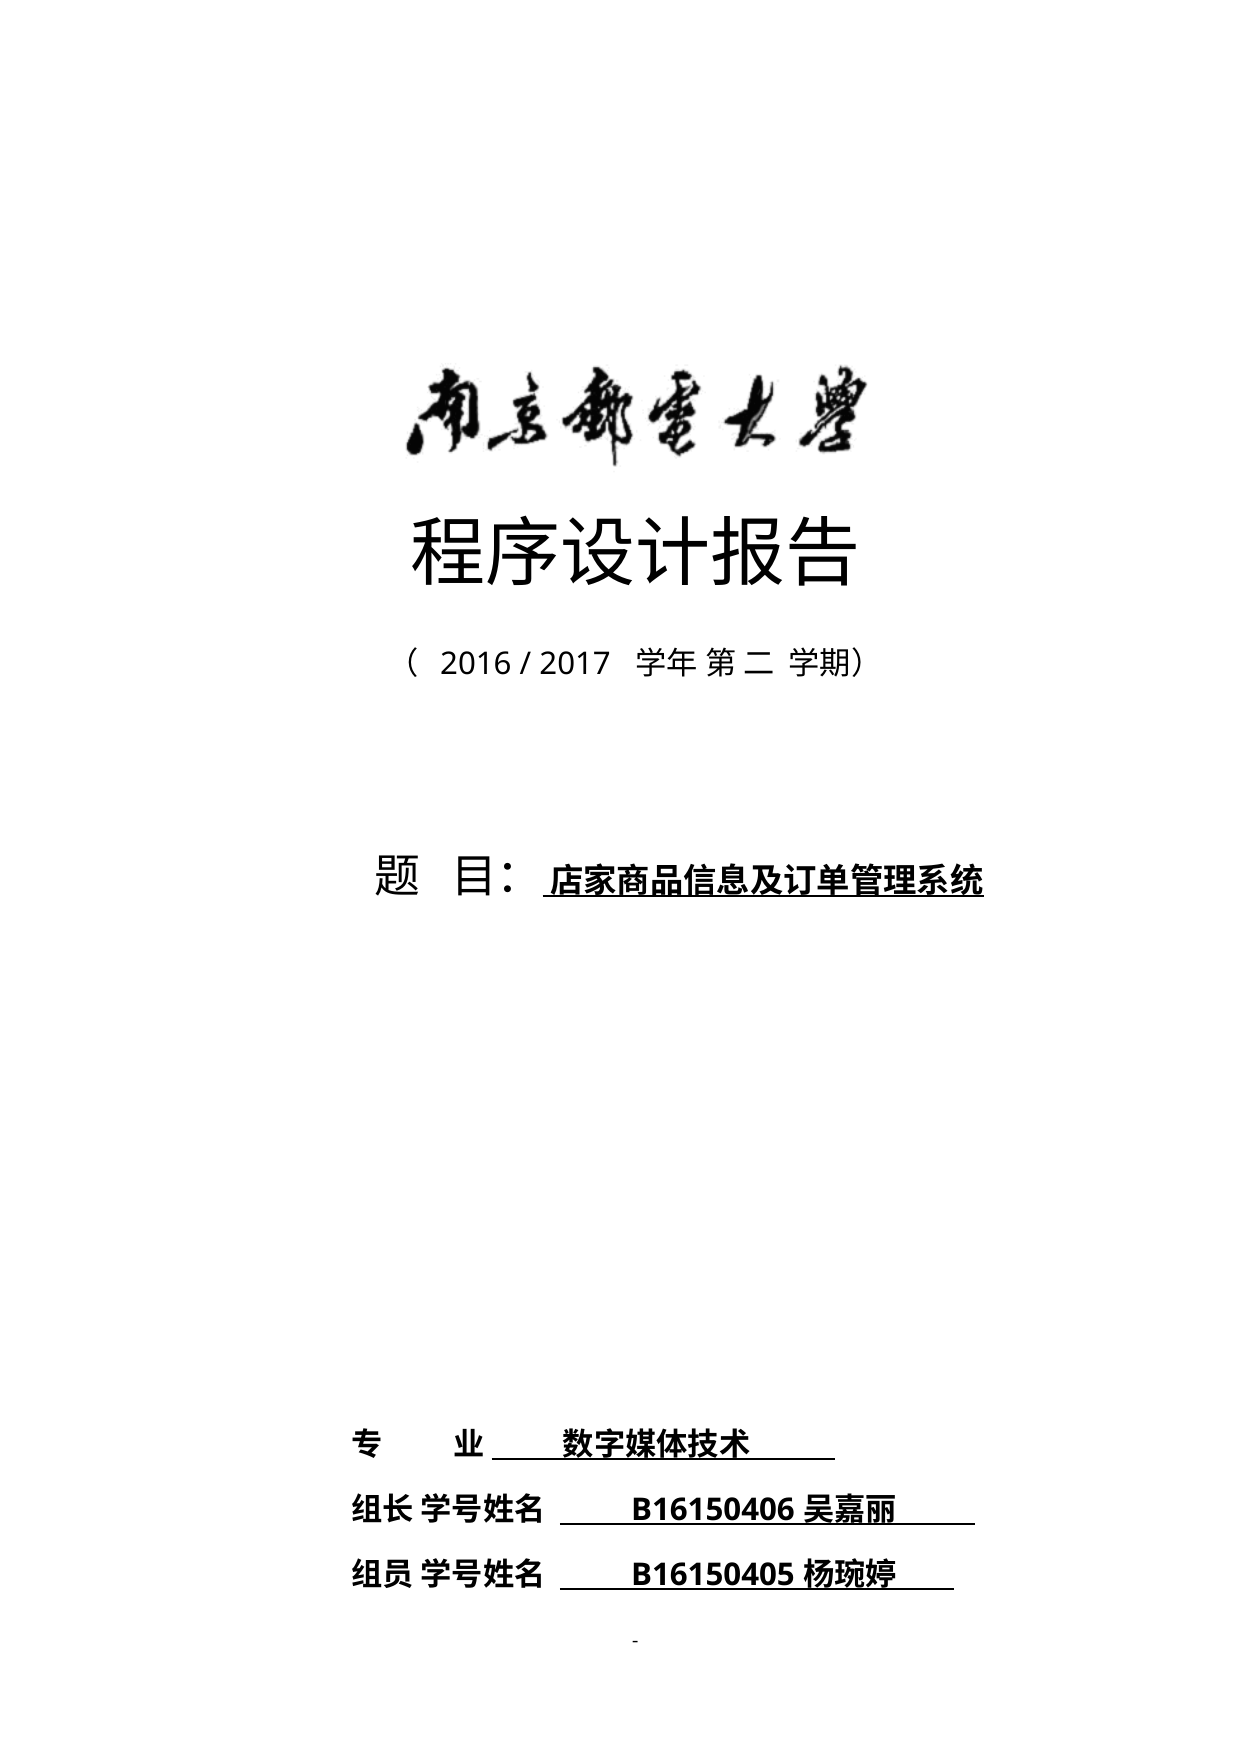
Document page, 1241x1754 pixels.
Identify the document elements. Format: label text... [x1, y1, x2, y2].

picture [388, 352, 882, 482]
text 题 目： 店家商品信息及订单管理系统 [148, 823, 1122, 921]
text 组员 学号姓名 B16150405 杨琬婷 [148, 1539, 1122, 1604]
text 组长 学号姓名 B16150406 吴嘉丽 [148, 1474, 1122, 1539]
text （ 2016 / 2017 学年 第 二 学期） [148, 628, 1122, 693]
text 程序设计报告 [148, 482, 1122, 612]
text 专 业 数字媒体技术 [148, 1409, 1122, 1474]
